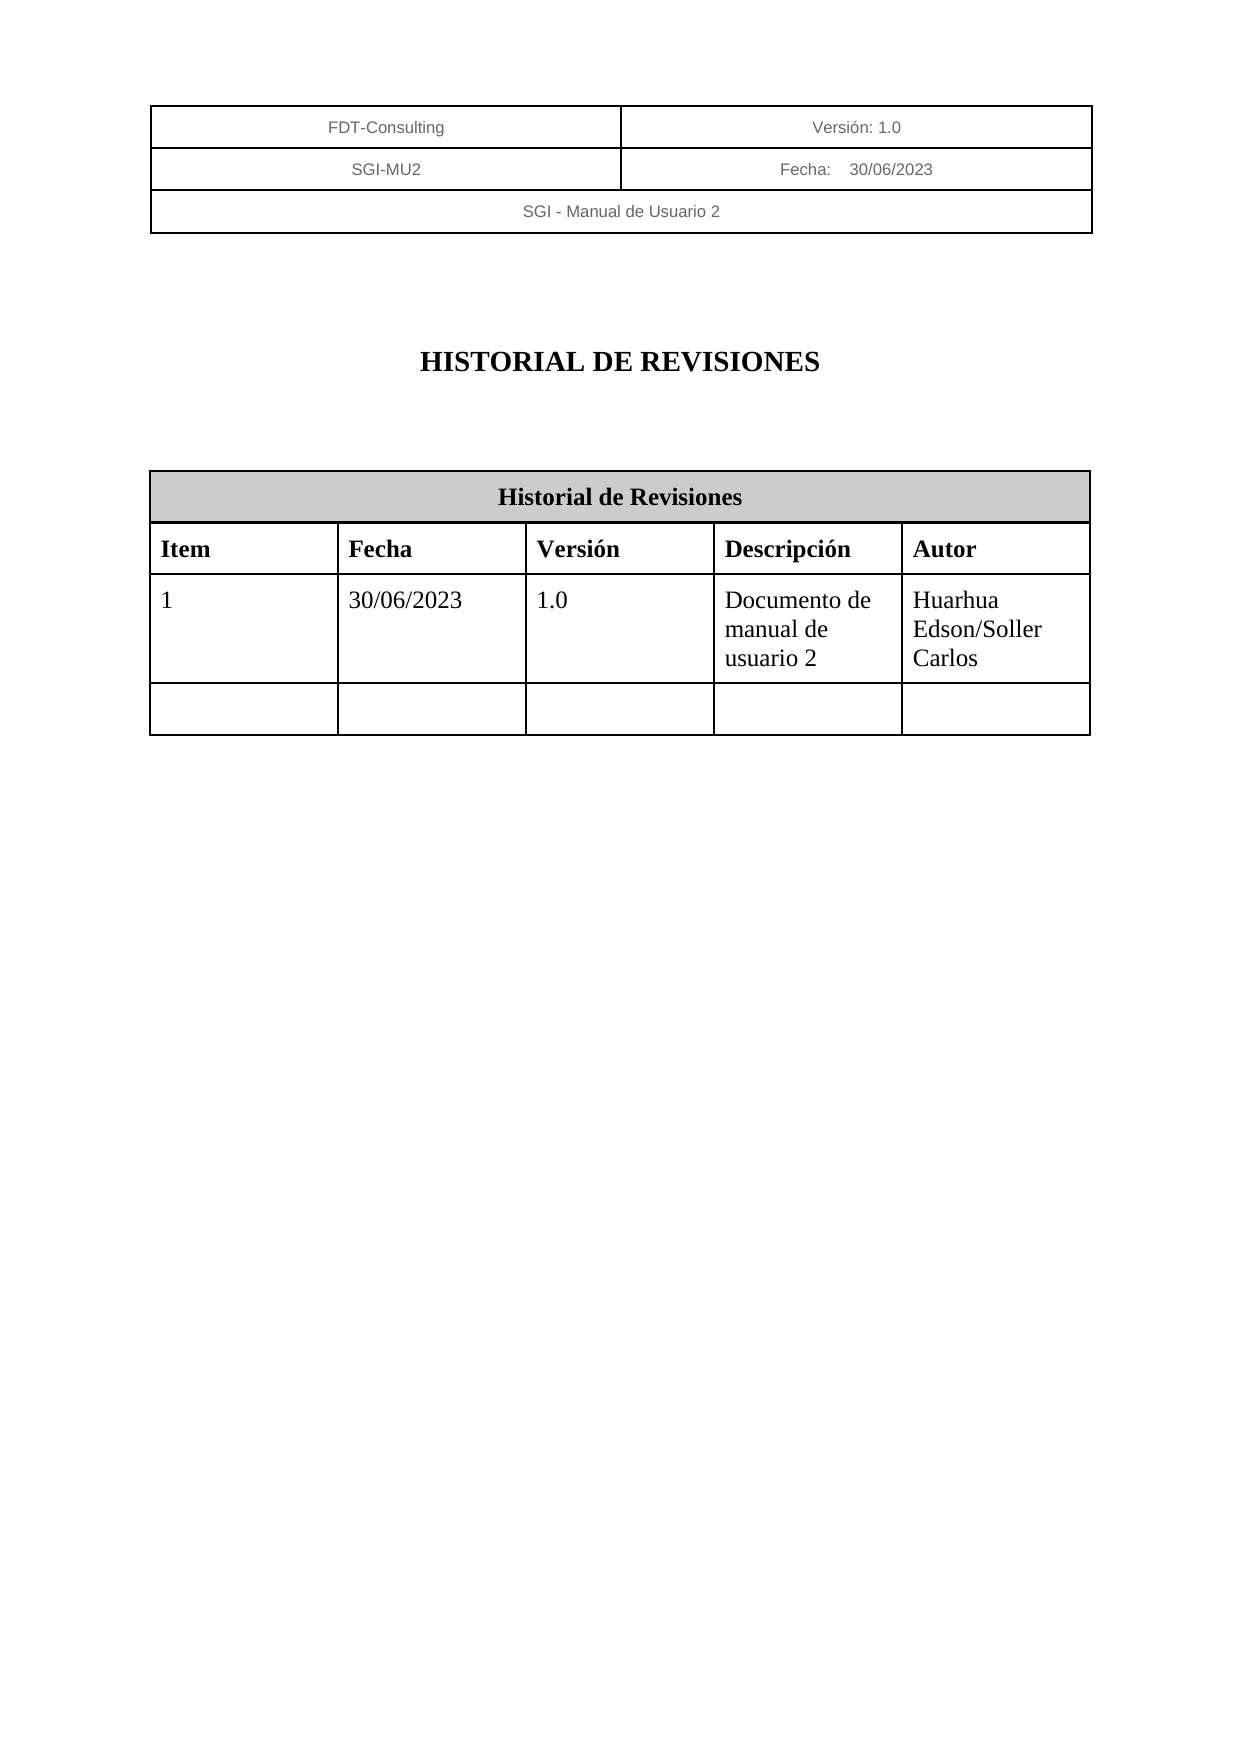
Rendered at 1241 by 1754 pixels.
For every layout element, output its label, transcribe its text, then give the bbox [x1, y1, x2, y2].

table_cell 1.0 [527, 575, 713, 682]
table_cell Autor [903, 524, 1089, 573]
table_cell Versión [527, 524, 713, 573]
table_cell Fecha [339, 524, 525, 573]
table_cell [903, 684, 1089, 734]
table_cell 1 [151, 575, 337, 682]
table_cell [527, 684, 713, 734]
table_cell [715, 684, 901, 734]
table_cell Documento de manual de usuario 2 [715, 575, 901, 682]
table_cell [151, 684, 337, 734]
table_cell 30/06/2023 [339, 575, 525, 682]
table_cell Huarhua Edson/Soller Carlos [903, 575, 1089, 682]
text HISTORIAL DE REVISIONES [150, 344, 1090, 378]
table_cell Descripción [715, 524, 901, 573]
table_cell [339, 684, 525, 734]
table_cell Item [151, 524, 337, 573]
table_header Historial de Revisiones [151, 472, 1089, 521]
